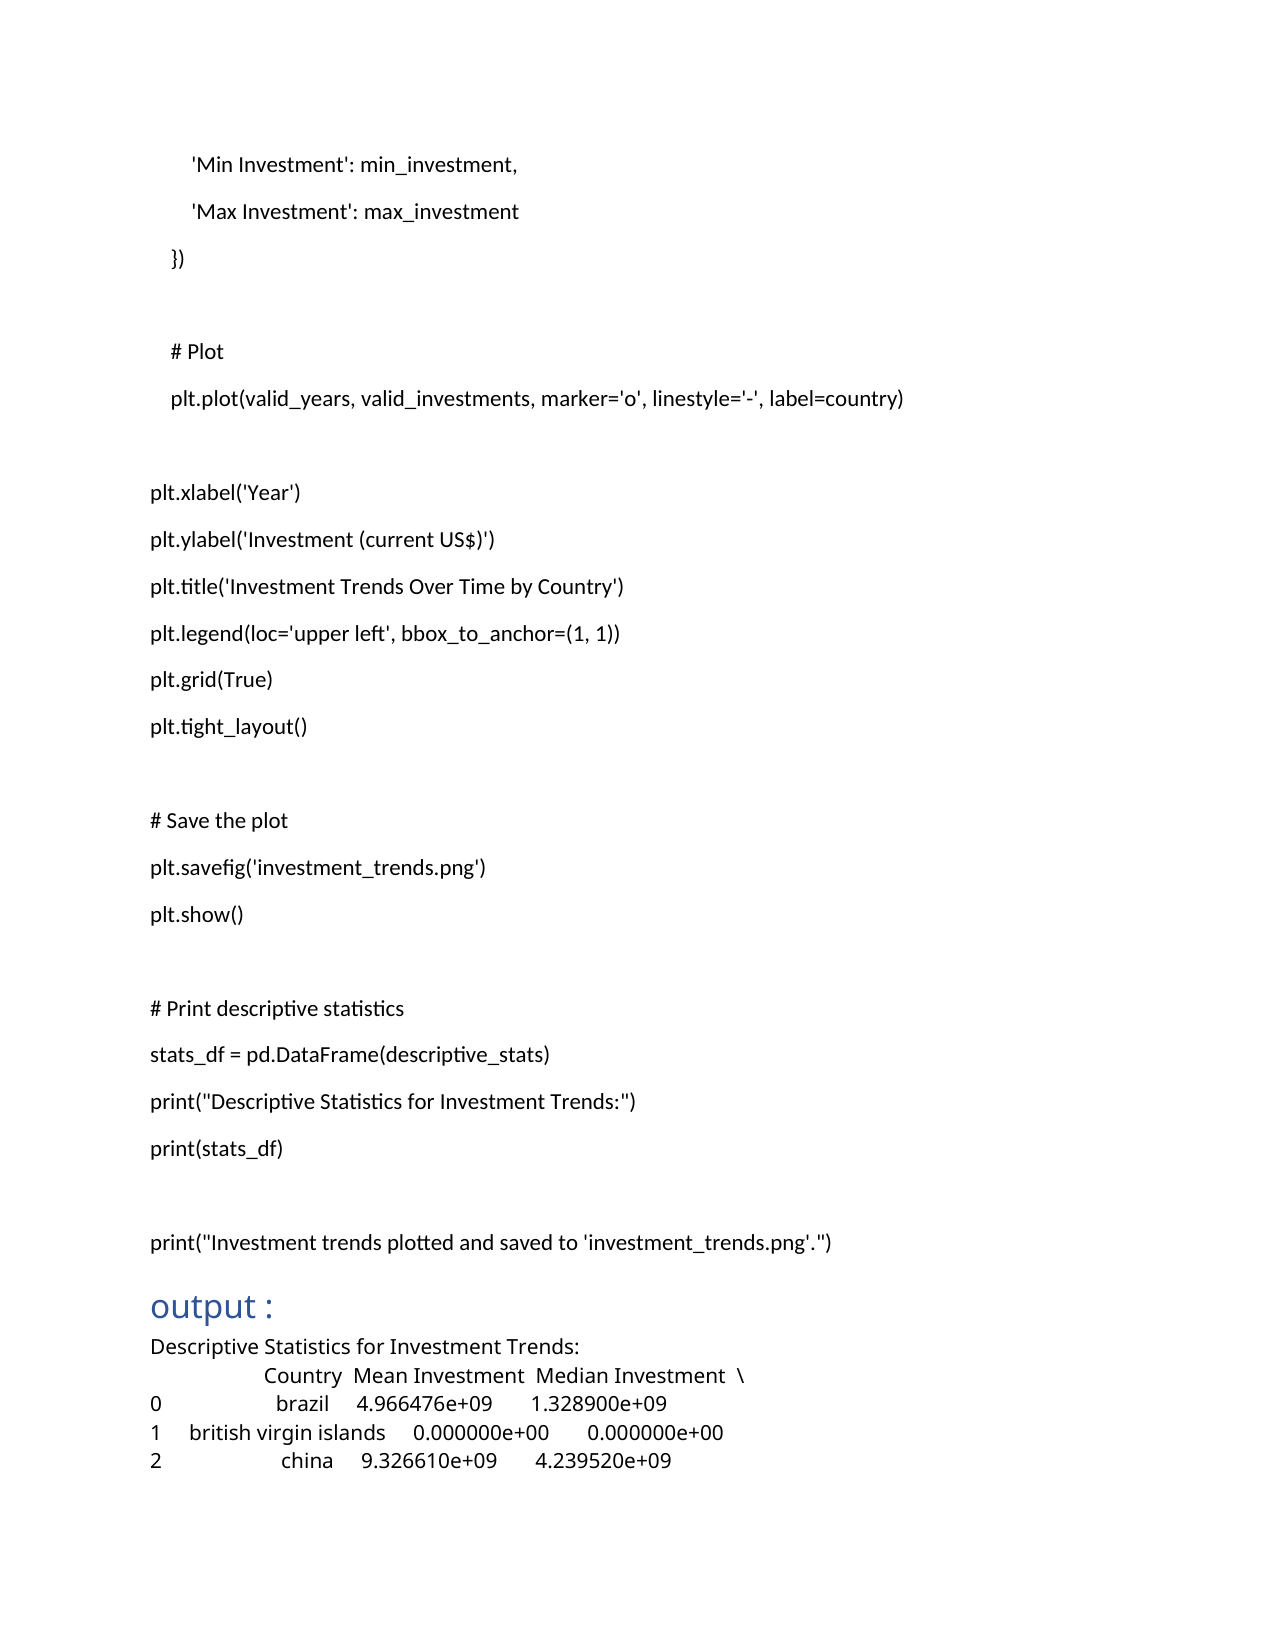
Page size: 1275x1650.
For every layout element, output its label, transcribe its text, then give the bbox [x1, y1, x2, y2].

text 0 brazil 4.966476e+09 1.328900e+09 [150, 1389, 1125, 1418]
text # Print descriptive statistics [150, 994, 1125, 1022]
text plt.legend(loc='upper left', bbox_to_anchor=(1, 1)) [150, 619, 1125, 647]
text plt.grid(True) [150, 666, 1125, 694]
text plt.ylabel('Investment (current US$)') [150, 525, 1125, 553]
text # Plot [150, 337, 1125, 366]
text plt.title('Investment Trends Over Time by Country') [150, 572, 1125, 600]
subtitle output : [150, 1283, 1125, 1329]
text 'Max Investment': max_investment [150, 197, 1125, 225]
text # Save the plot [150, 806, 1125, 834]
text Country Mean Investment Median Investment \ [150, 1361, 1125, 1389]
text Descriptive Statistics for Investment Trends: [150, 1332, 1125, 1361]
text stats_df = pd.DataFrame(descriptive_stats) [150, 1041, 1125, 1069]
text plt.savefig('investment_trends.png') [150, 853, 1125, 881]
text 1 british virgin islands 0.000000e+00 0.000000e+00 [150, 1418, 1125, 1446]
text plt.tight_layout() [150, 712, 1125, 741]
text plt.show() [150, 900, 1125, 928]
text print("Investment trends plotted and saved to 'investment_trends.png'.") [150, 1228, 1125, 1256]
text print("Descriptive Statistics for Investment Trends:") [150, 1087, 1125, 1116]
text 2 china 9.326610e+09 4.239520e+09 [150, 1446, 1125, 1474]
text plt.plot(valid_years, valid_investments, marker='o', linestyle='-', label=country) [150, 384, 1125, 412]
text print(stats_df) [150, 1134, 1125, 1162]
text }) [150, 244, 1125, 272]
text 'Min Investment': min_investment, [150, 150, 1125, 178]
text plt.xlabel('Year') [150, 478, 1125, 506]
